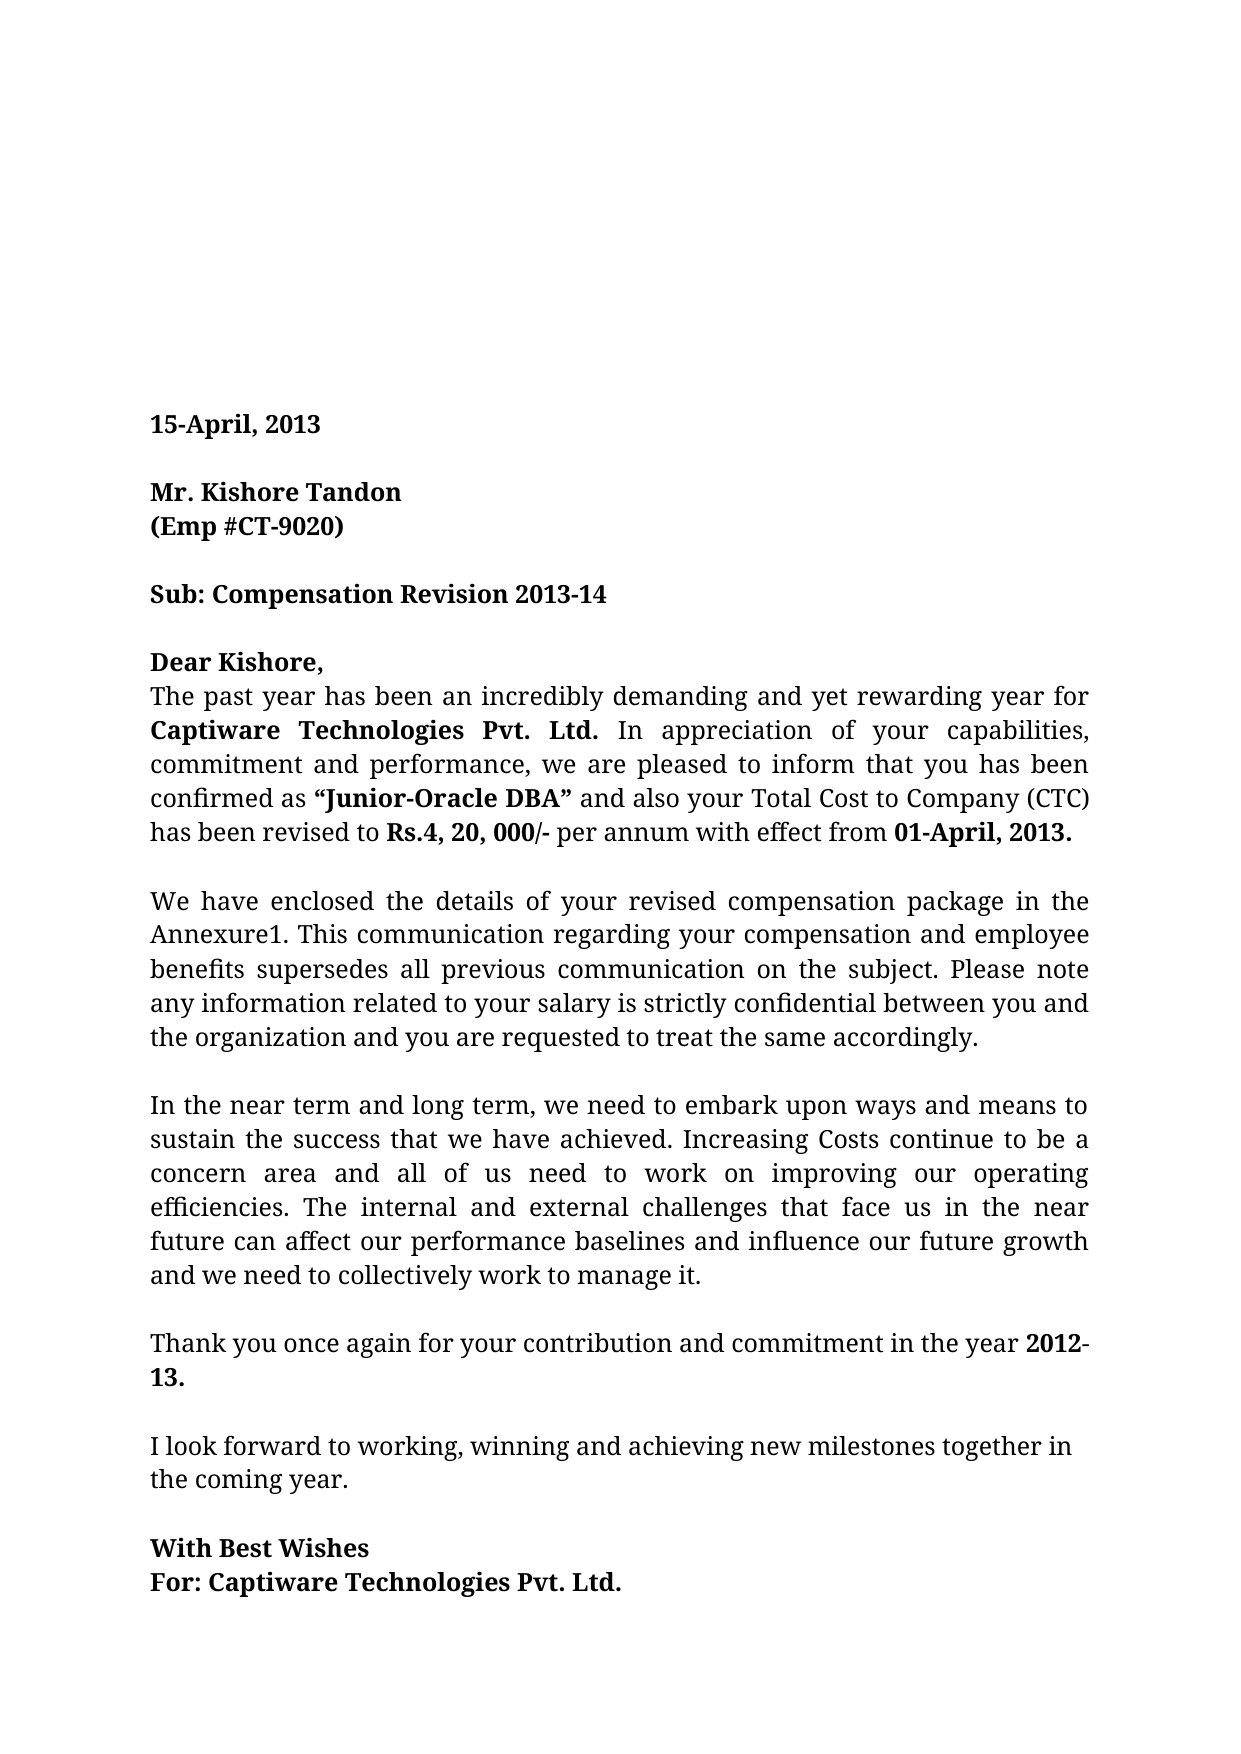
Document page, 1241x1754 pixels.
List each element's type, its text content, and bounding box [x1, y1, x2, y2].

text With Best Wishes [150, 1530, 1090, 1564]
text In the near term and long term, we need to embark upon ways and means to sustain the success that we have achieved. Increasing Costs continue to be a concern area and all of us need to work on improving our operating efficiencies. The internal and external challenges that face us in the near future can affect our performance baselines and influence our future growth and we need to collectively work to manage it. [150, 1087, 1090, 1292]
text We have enclosed the details of your revised compensation package in the Annexure1. This communication regarding your compensation and employee benefits supersedes all previous communication on the subject. Please note any information related to your salary is strictly confidential between you and the organization and you are requested to treat the same accordingly. [150, 883, 1090, 1053]
text Mr. Kishore Tandon [150, 474, 1090, 508]
text I look forward to working, winning and achieving new milestones together in the coming year. [150, 1428, 1090, 1496]
text Thank you once again for your contribution and commitment in the year 2012-13. [150, 1326, 1090, 1394]
text 15-April, 2013 [150, 406, 1090, 440]
text Sub: Compensation Revision 2013-14 [150, 577, 1090, 611]
text The past year has been an incredibly demanding and yet rewarding year for Captiware Technologies Pvt. Ltd. In appreciation of your capabilities, commitment and performance, we are pleased to inform that you has been confirmed as “Junior-Oracle DBA” and also your Total Cost to Company (CTC) has been revised to Rs.4, 20, 000/- per annum with effect from 01-April, 2013. [150, 679, 1090, 849]
text Dear Kishore, [150, 645, 1090, 679]
text (Emp #CT-9020) [150, 508, 1090, 542]
text For: Captiware Technologies Pvt. Ltd. [150, 1564, 1090, 1598]
